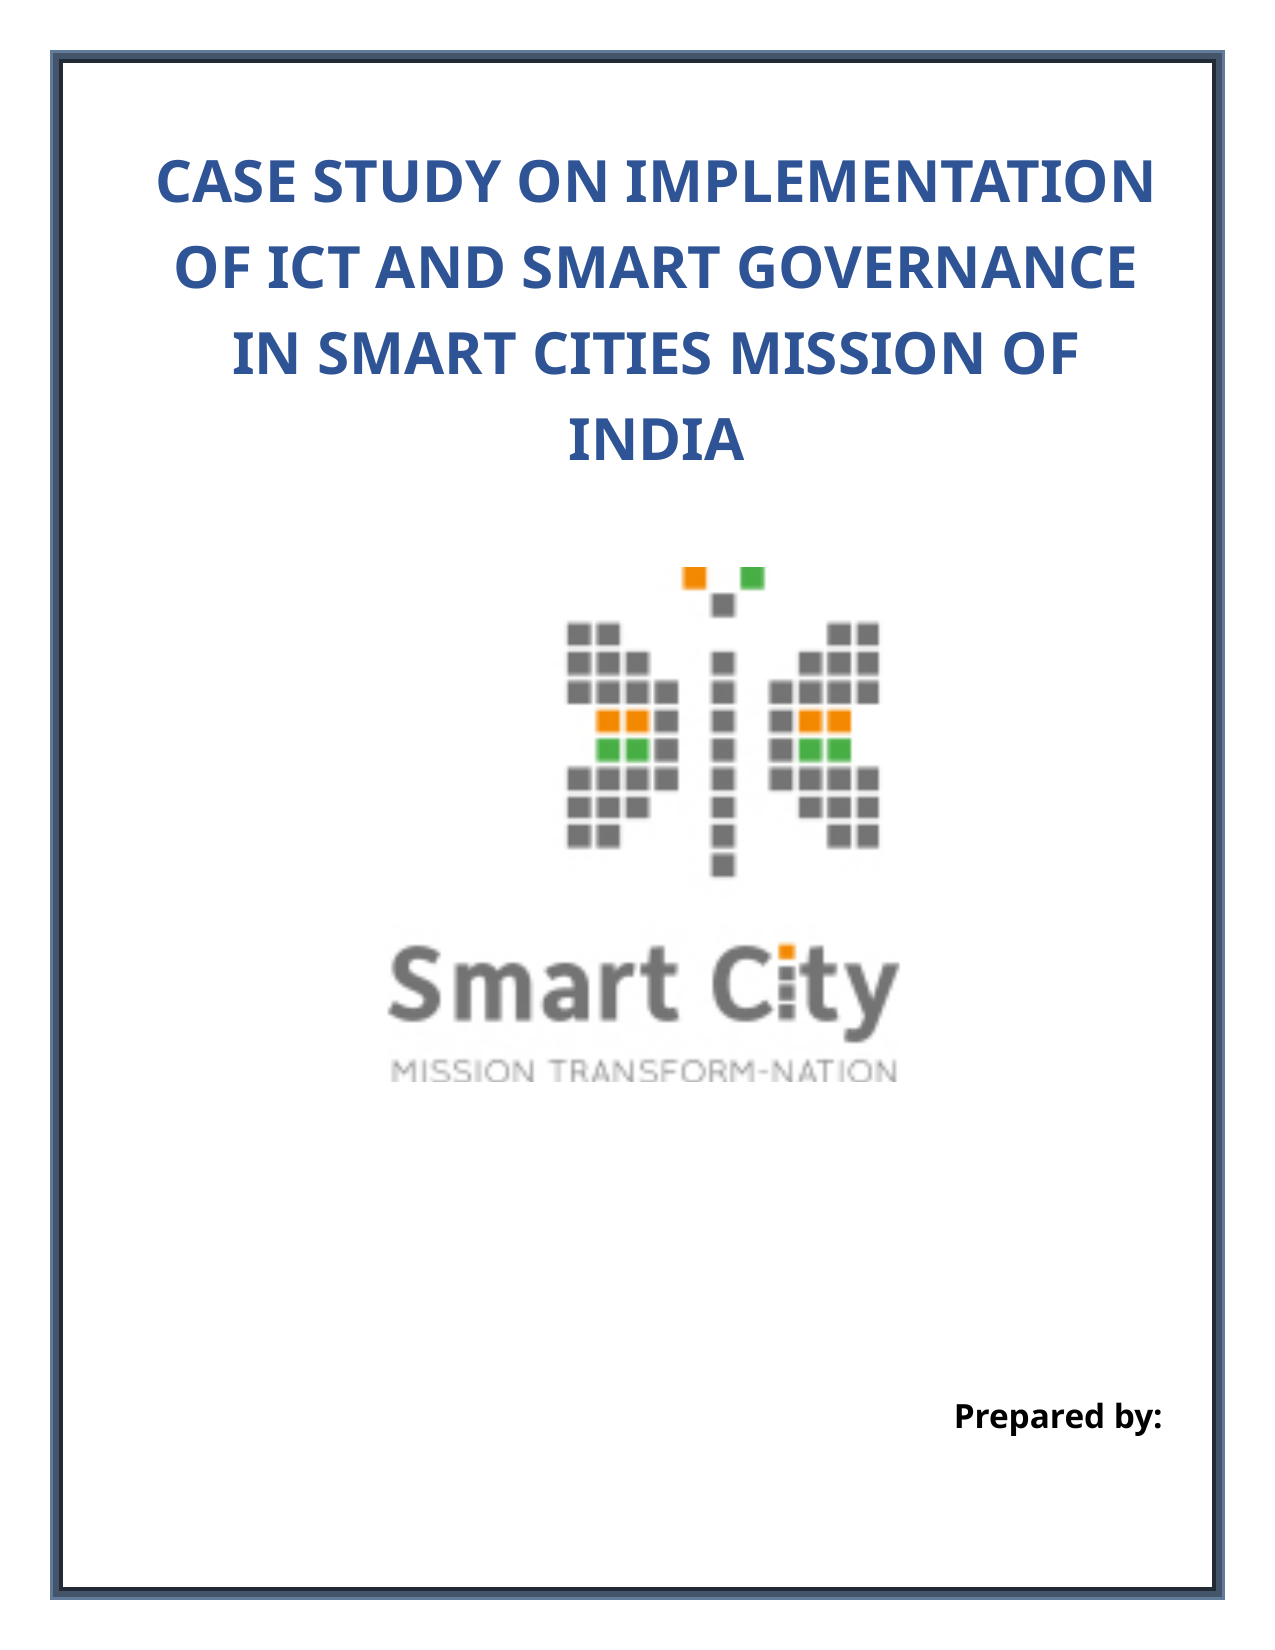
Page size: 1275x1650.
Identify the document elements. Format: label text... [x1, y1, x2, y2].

picture [386, 567, 901, 1082]
text Prepared by: [112, 1393, 1162, 1438]
text CASE STUDY ON IMPLEMENTATION OF ICT AND SMART GOVERNANCE IN SMART CITIES MISSION OF INDIA [150, 141, 1162, 477]
